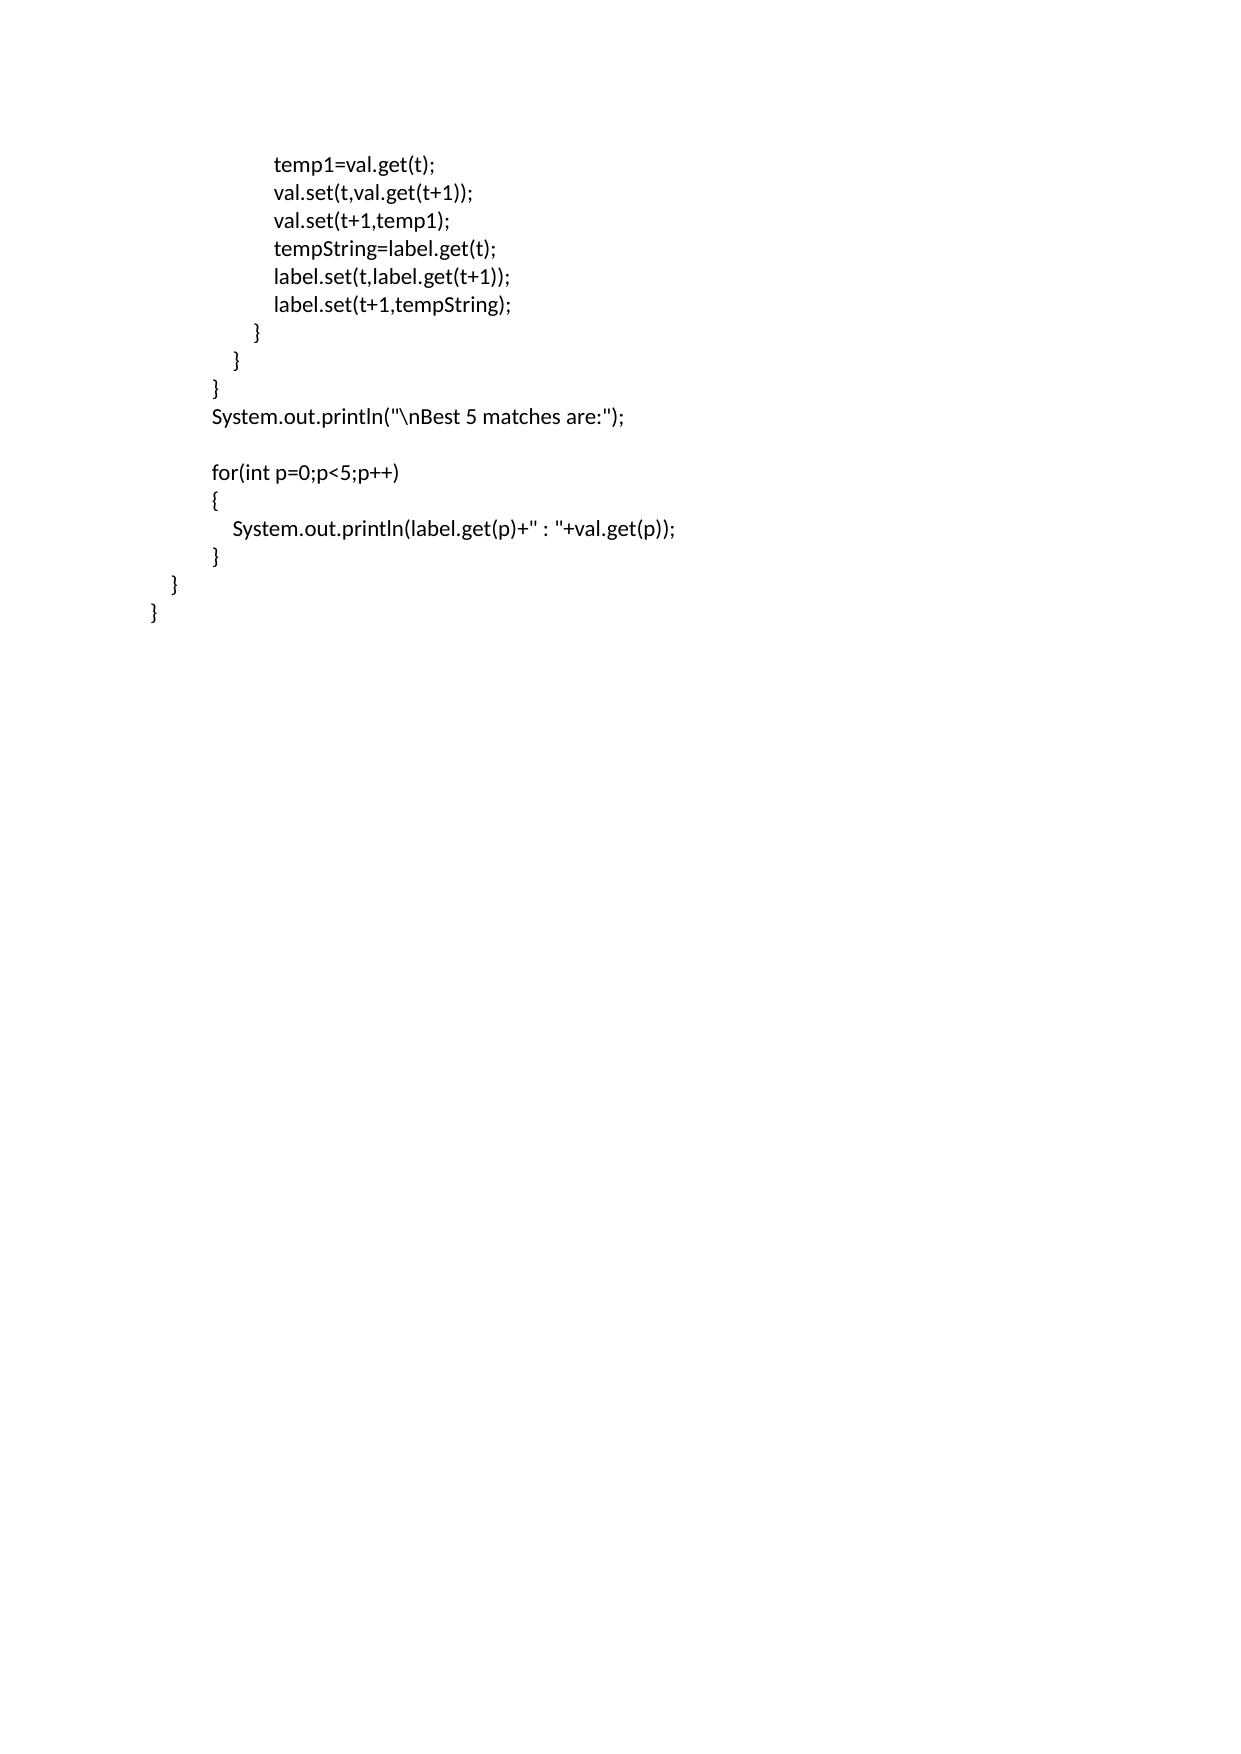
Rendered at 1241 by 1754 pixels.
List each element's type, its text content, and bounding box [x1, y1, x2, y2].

text System.out.println("\nBest 5 matches are:"); [150, 402, 1090, 430]
text System.out.println(label.get(p)+" : "+val.get(p)); [150, 514, 1090, 542]
text } [150, 598, 1090, 626]
text } [150, 570, 1090, 598]
text } [150, 374, 1090, 402]
text } [150, 346, 1090, 374]
text } [150, 318, 1090, 346]
text temp1=val.get(t); [150, 150, 1090, 178]
text for(int p=0;p<5;p++) [150, 458, 1090, 486]
text label.set(t+1,tempString); [150, 290, 1090, 318]
text tempString=label.get(t); [150, 234, 1090, 262]
text { [150, 486, 1090, 514]
text } [150, 542, 1090, 570]
text val.set(t+1,temp1); [150, 206, 1090, 234]
text val.set(t,val.get(t+1)); [150, 178, 1090, 206]
text label.set(t,label.get(t+1)); [150, 262, 1090, 290]
